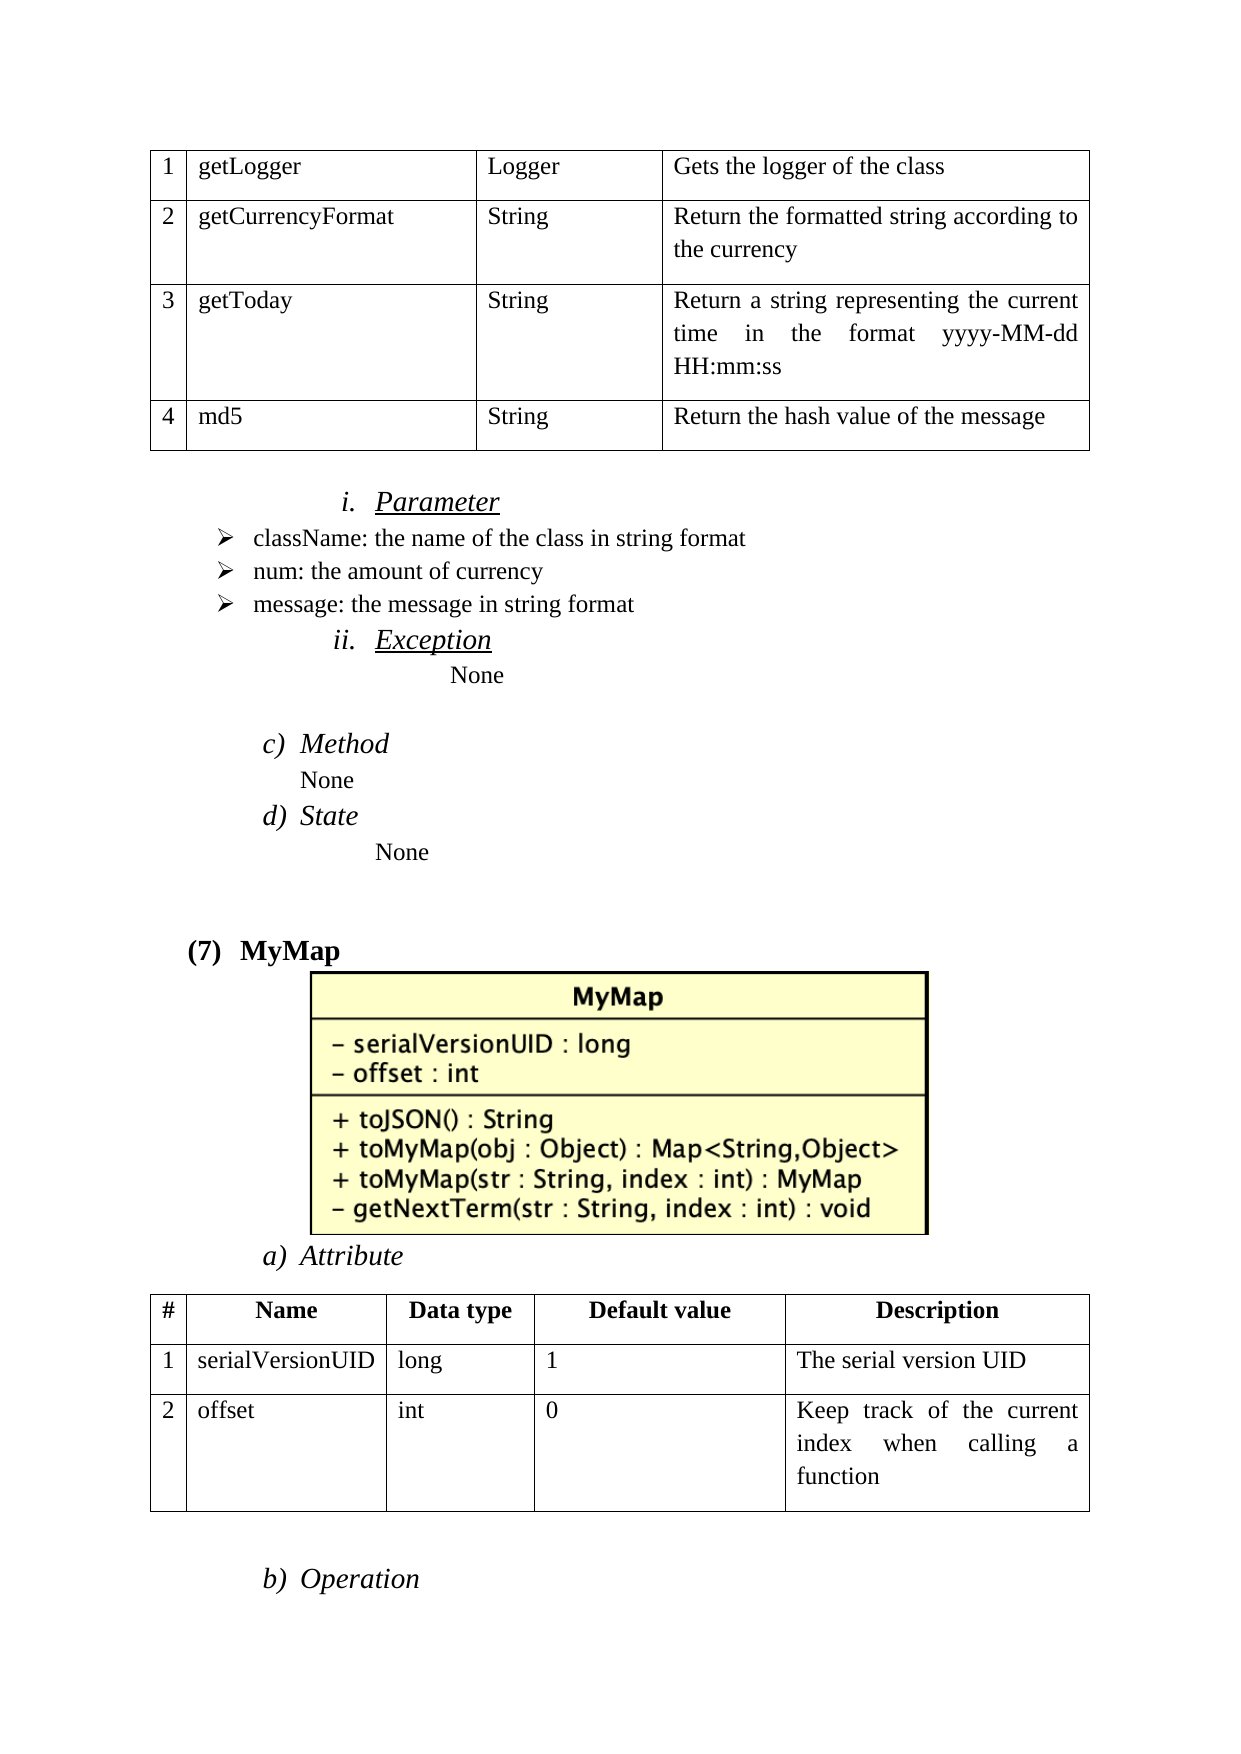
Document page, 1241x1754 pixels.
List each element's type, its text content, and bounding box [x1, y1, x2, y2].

table_cell Return a string representing the current time in the format yyyy-MM-dd HH:mm:ss [663, 285, 1089, 400]
picture [309, 971, 931, 1235]
table_cell 1 [535, 1345, 785, 1394]
table_header Data type [387, 1295, 534, 1344]
table_cell String [477, 201, 662, 284]
table_cell String [477, 285, 662, 400]
table_cell Gets the logger of the class [663, 151, 1089, 200]
list Parameter [356, 484, 1090, 518]
table_cell Logger [477, 151, 662, 200]
list className: the name of the class in string format [216, 523, 1090, 552]
table_cell getLogger [187, 151, 476, 200]
table_cell Return the formatted string according to the currency [663, 201, 1089, 284]
list num: the amount of currency [216, 556, 1090, 585]
table_cell 2 [151, 1395, 186, 1511]
list State [262, 798, 1090, 832]
list message: the message in string format [216, 589, 1090, 618]
table_cell Keep track of the current index when calling a function [786, 1395, 1089, 1511]
table_cell md5 [187, 401, 476, 450]
table_cell 0 [535, 1395, 785, 1511]
table_cell 3 [151, 285, 186, 400]
table_cell long [387, 1345, 534, 1394]
table_cell getCurrencyFormat [187, 201, 476, 284]
table_cell 1 [151, 151, 186, 200]
table_cell 2 [151, 201, 186, 284]
list None [375, 837, 1090, 865]
table_cell int [387, 1395, 534, 1511]
table_cell offset [187, 1395, 386, 1511]
list None [300, 765, 1090, 794]
table_cell 4 [151, 401, 186, 450]
table_cell String [477, 401, 662, 450]
table_cell getToday [187, 285, 476, 400]
table_cell Return the hash value of the message [663, 401, 1089, 450]
list MyMap [187, 933, 1090, 967]
list Operation [262, 1561, 1090, 1595]
table_header Description [786, 1295, 1089, 1344]
list Exception [356, 622, 1090, 656]
table_cell serialVersionUID [187, 1345, 386, 1394]
table_cell 1 [151, 1345, 186, 1394]
table_header Default value [535, 1295, 785, 1344]
list Attribute [262, 1238, 1090, 1272]
table_header # [151, 1295, 186, 1344]
table_cell The serial version UID [786, 1345, 1089, 1394]
table_header Name [187, 1295, 386, 1344]
list Method [262, 727, 1090, 760]
list None [394, 661, 1090, 689]
